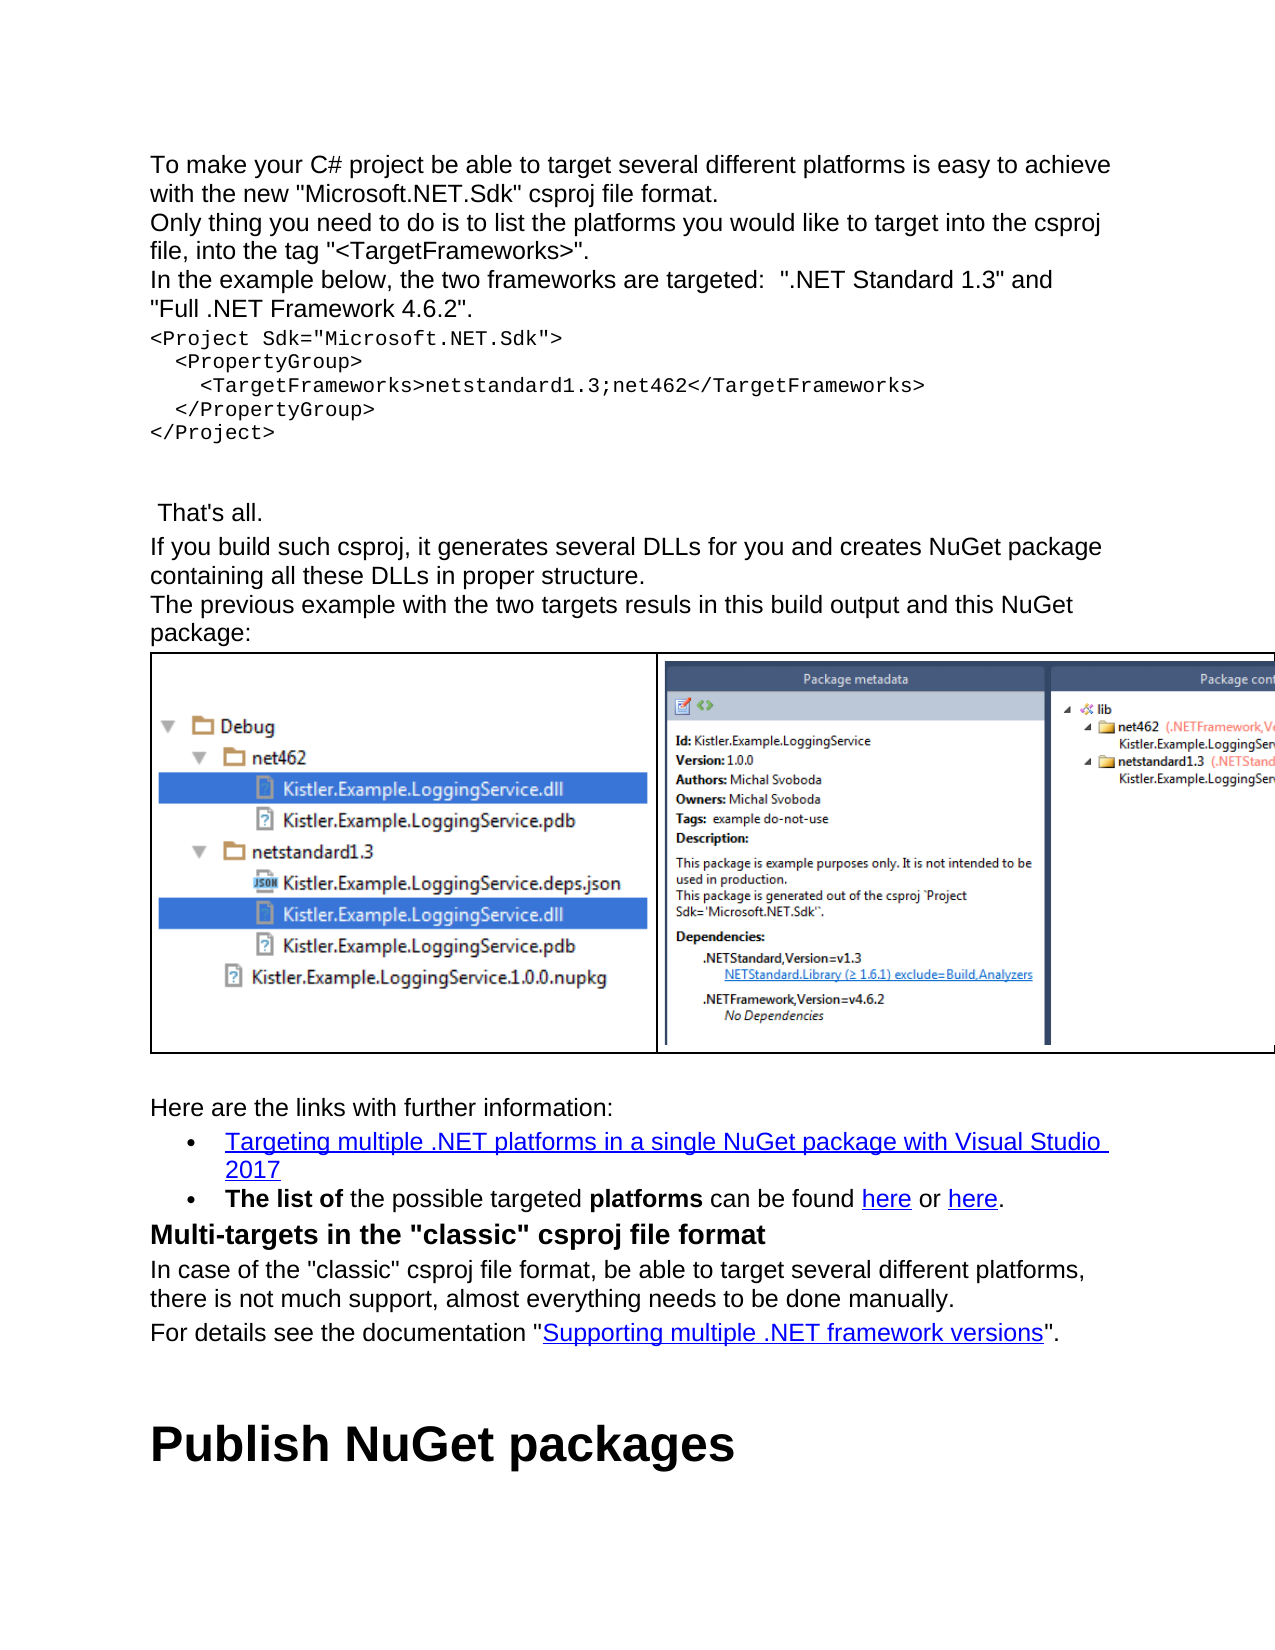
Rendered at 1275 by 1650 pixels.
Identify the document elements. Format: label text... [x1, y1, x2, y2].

text To make your C# project be able to target several different platforms is easy to achieve with the new "Microsoft.NET.Sdk" csproj file format. Only thing you need to do is to list the platforms you would like to target into the csproj file, into the tag "<TargetFrameworks>". In the example below, the two frameworks are targeted: ".NET Standard 1.3" and "Full .NET Framework 4.6.2". [150, 150, 1125, 322]
text If you build such csproj, it generates several DLLs for you and creates NuGet package containing all these DLLs in proper structure. The previous example with the two targets resuls in this build output and this NuGet package: [150, 532, 1125, 647]
picture [158, 713, 648, 992]
text </Project> [150, 422, 1125, 446]
text <TargetFrameworks>netstandard1.3;net462</TargetFrameworks> [150, 375, 1125, 398]
table_header [658, 654, 1274, 1052]
text For details see the documentation "Supporting multiple .NET framework versions". [150, 1318, 1125, 1347]
text That's all. [150, 498, 1125, 527]
text In case of the "classic" csproj file format, be able to target several different platforms, there is not much support, almost everything needs to be done manually. [150, 1255, 1125, 1313]
picture [664, 661, 1275, 1045]
text <PropertyGroup> [150, 351, 1125, 375]
text </PropertyGroup> [150, 398, 1125, 422]
subtitle Multi-targets in the "classic" csproj file format [150, 1218, 1125, 1250]
subtitle Publish NuGet packages [150, 1414, 1125, 1472]
text Here are the links with further information: [150, 1093, 1125, 1121]
list Targeting multiple .NET platforms in a single NuGet package with Visual Studio 2017 [187, 1127, 1125, 1184]
list The list of the possible targeted platforms can be found here or here. [187, 1184, 1125, 1213]
table_header [152, 654, 656, 1052]
text <Project Sdk="Microsoft.NET.Sdk"> [150, 328, 1125, 351]
